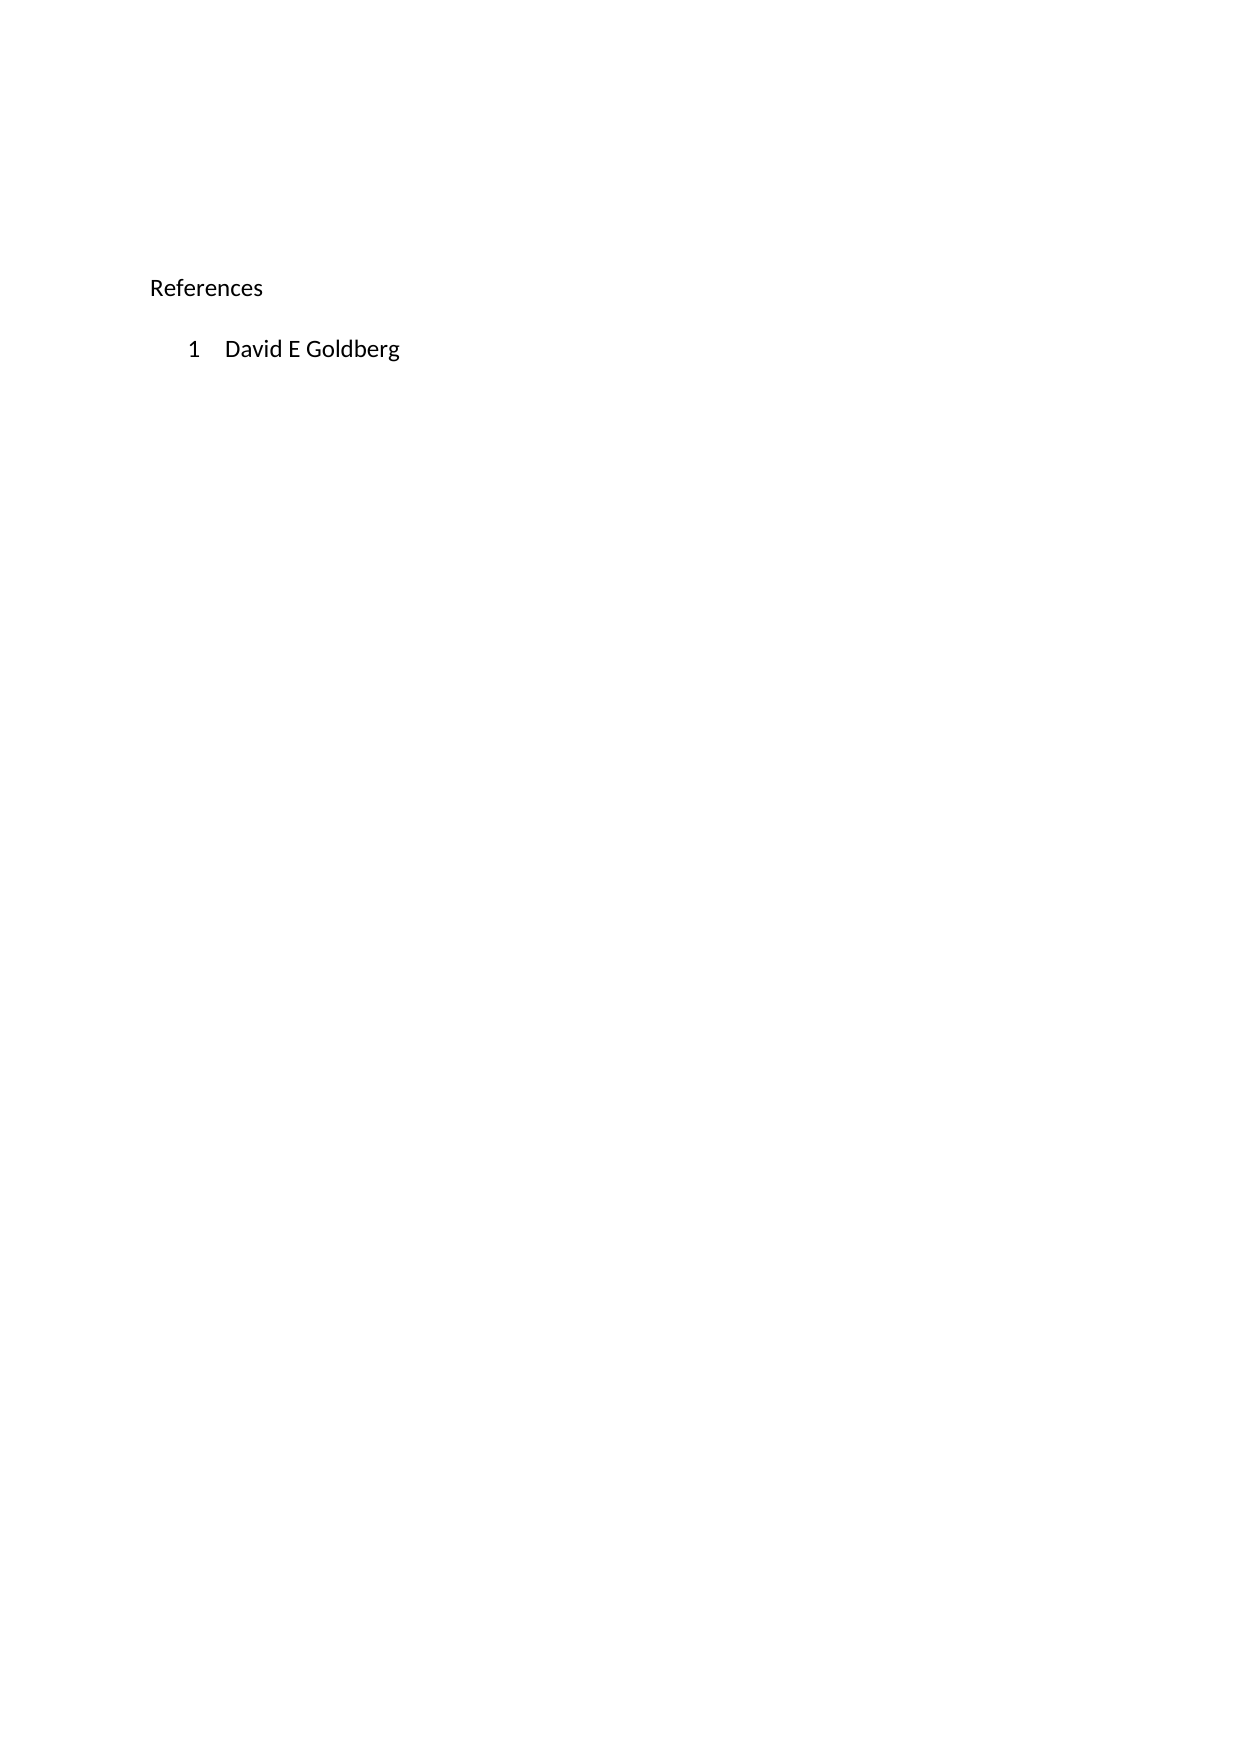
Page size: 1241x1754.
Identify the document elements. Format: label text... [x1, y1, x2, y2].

list David E Goldberg [187, 333, 1090, 364]
text References [150, 272, 1090, 303]
